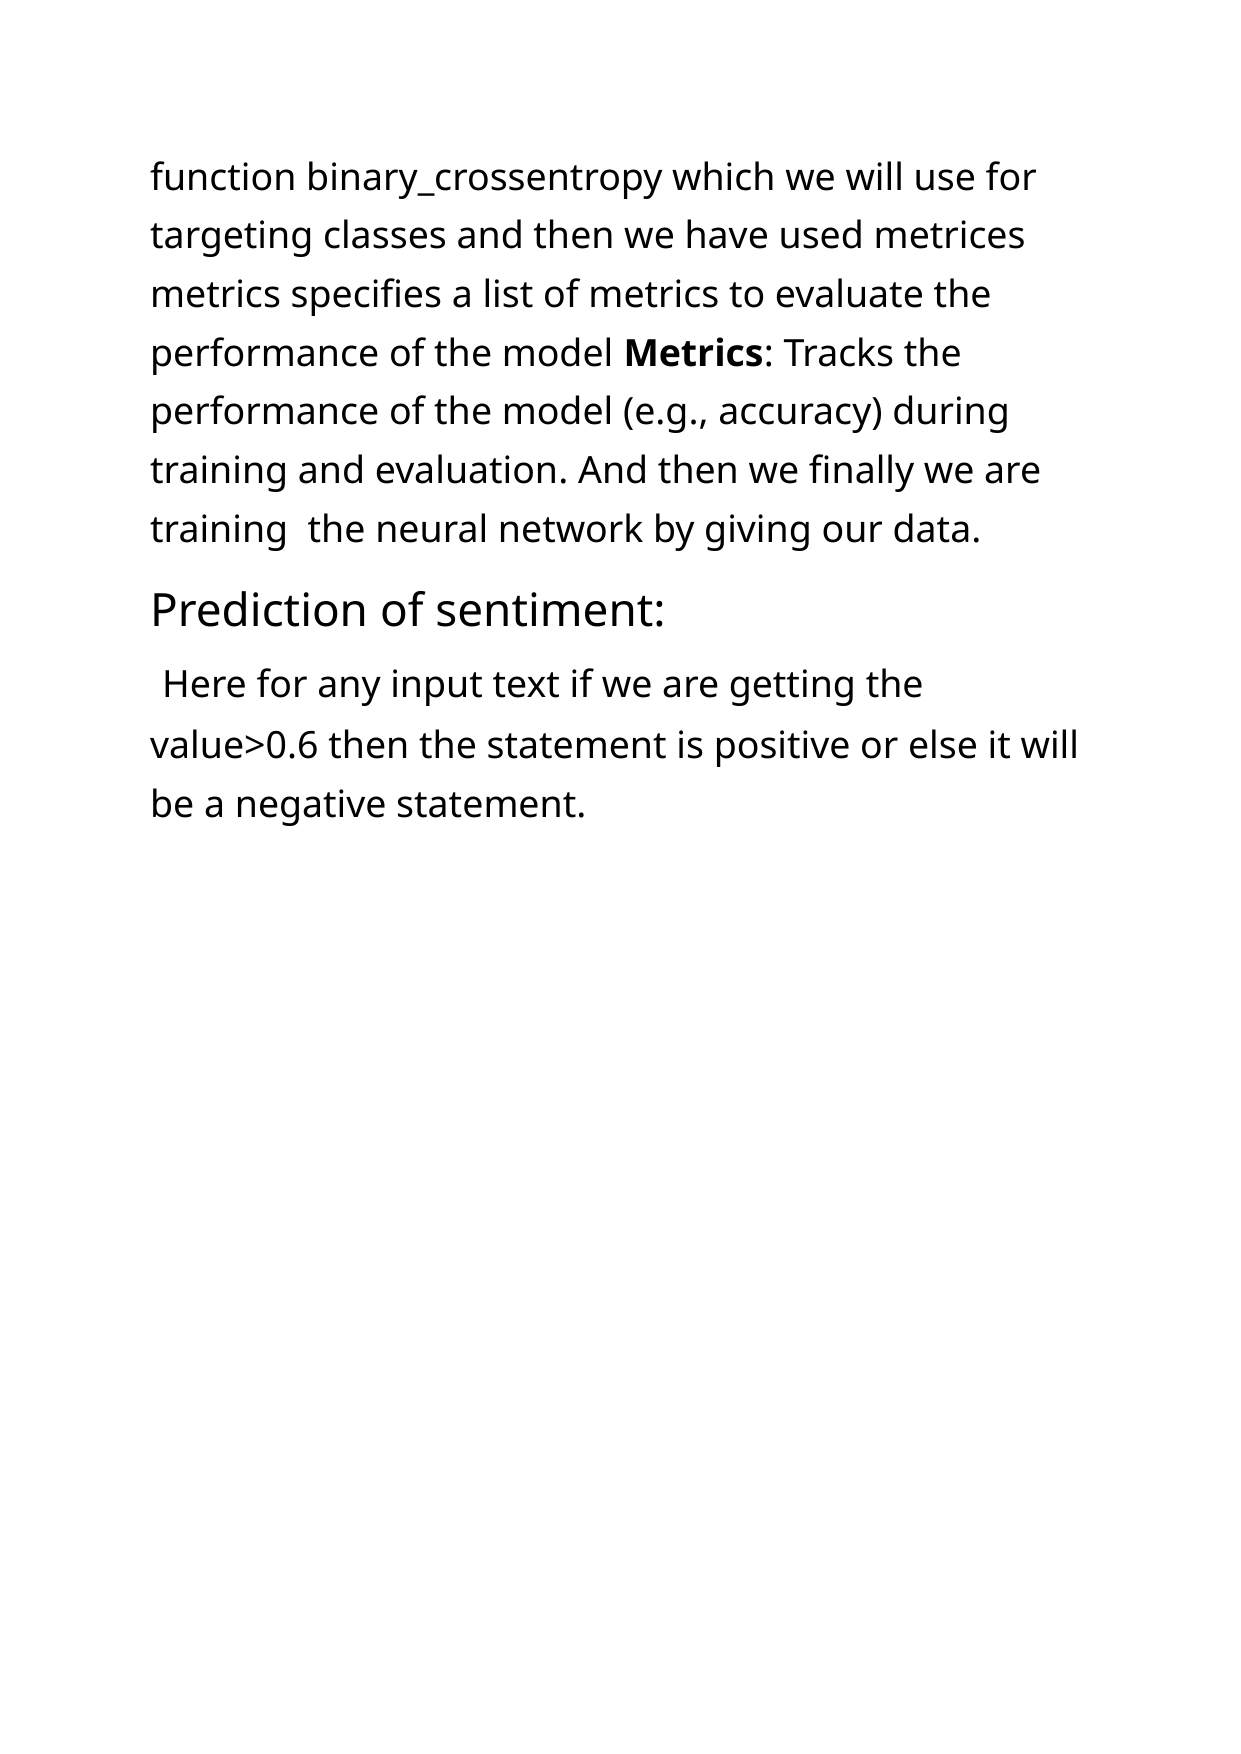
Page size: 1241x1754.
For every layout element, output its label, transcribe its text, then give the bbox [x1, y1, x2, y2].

text Prediction of sentiment: Here for any input text if we are getting the value>0.6 then the statement is positive or else it will be a negative statement. [150, 577, 1090, 828]
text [150, 150, 1090, 553]
